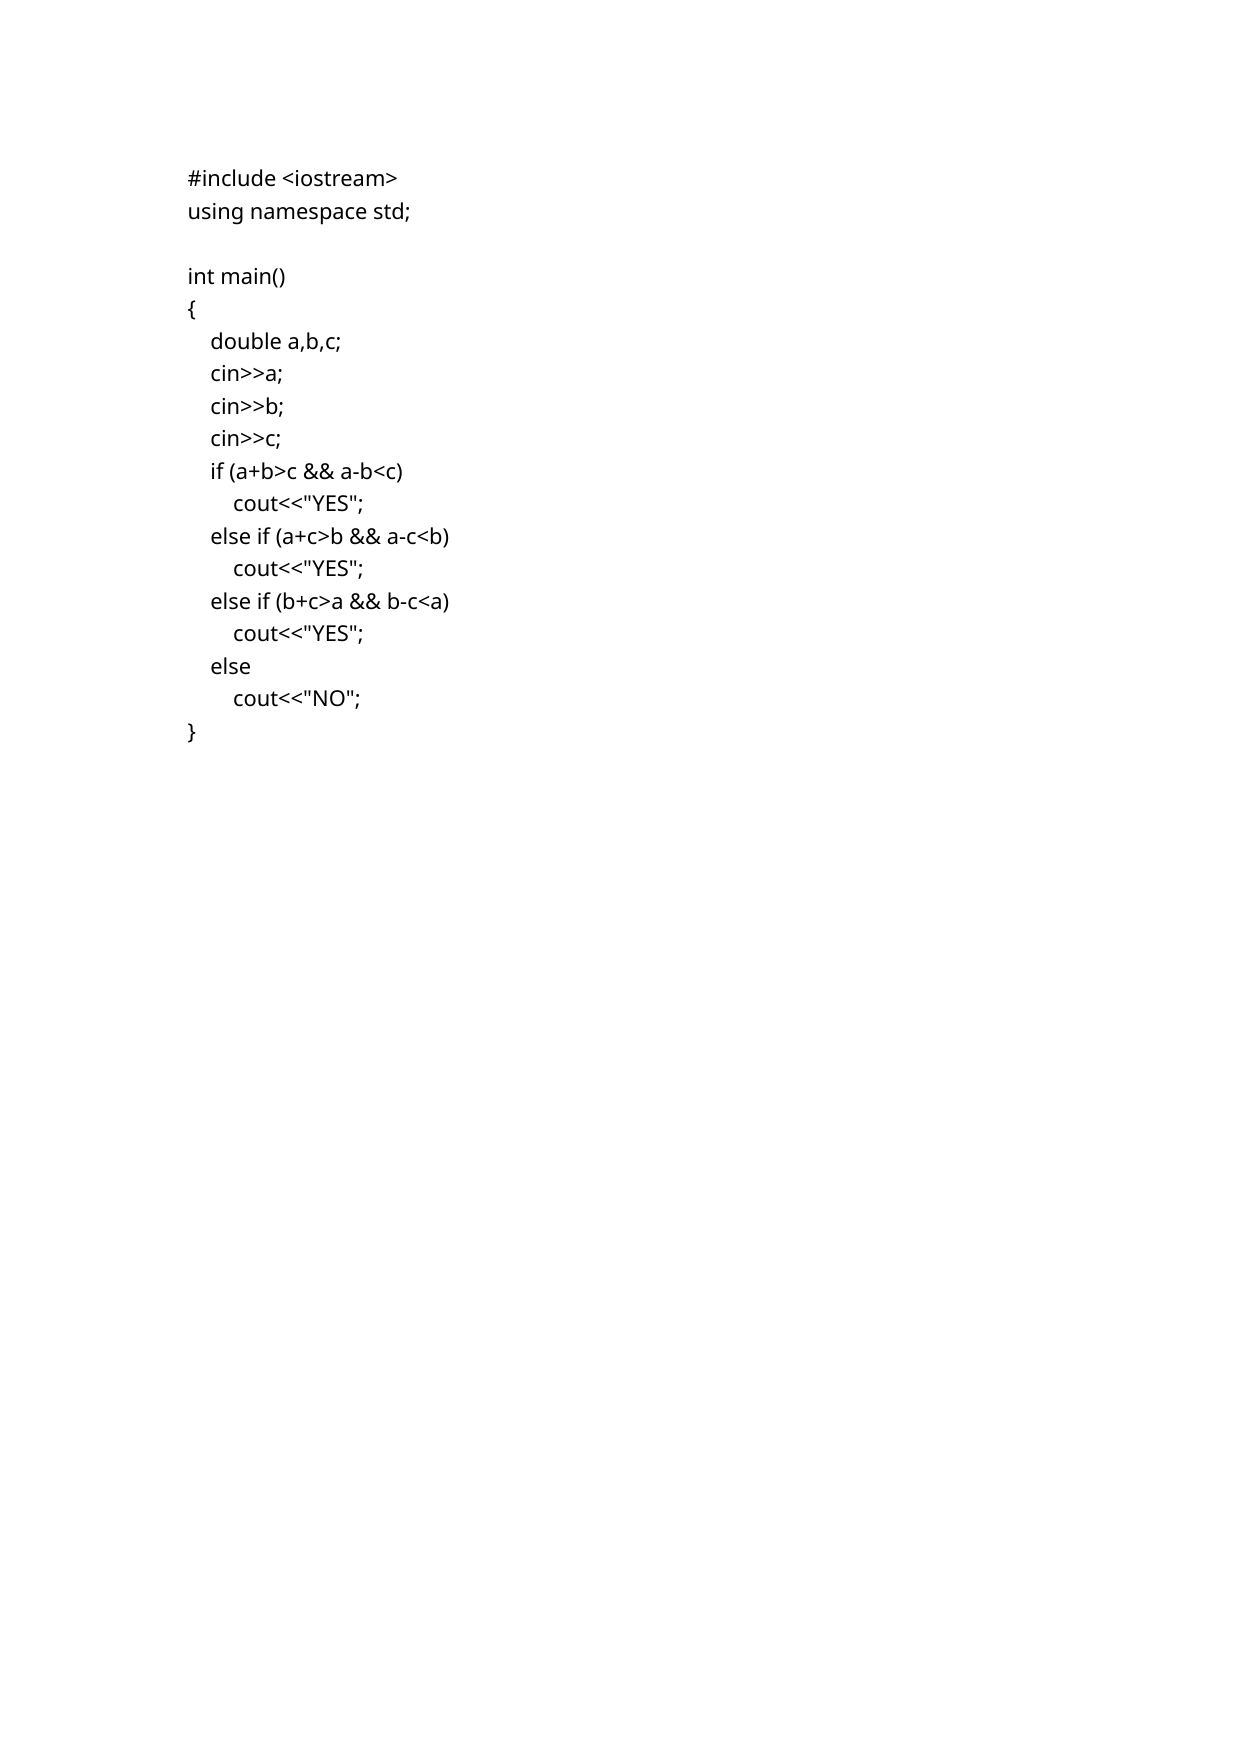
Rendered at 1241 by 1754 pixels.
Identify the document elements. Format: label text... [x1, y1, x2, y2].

text cin>>a; [187, 357, 1053, 389]
text cin>>b; [187, 389, 1053, 422]
text #include <iostream> [187, 162, 1053, 194]
text else if (b+c>a && b-c<a) [187, 584, 1053, 617]
text cout<<"NO"; [187, 682, 1053, 714]
text } [187, 714, 1053, 747]
text using namespace std; [187, 194, 1053, 227]
text cout<<"YES"; [187, 617, 1053, 649]
text { [187, 292, 1053, 324]
text int main() [187, 259, 1053, 292]
text double a,b,c; [187, 324, 1053, 357]
text if (a+b>c && a-b<c) [187, 454, 1053, 487]
text else if (a+c>b && a-c<b) [187, 519, 1053, 552]
text cout<<"YES"; [187, 552, 1053, 584]
text cin>>c; [187, 422, 1053, 454]
text else [187, 649, 1053, 682]
text cout<<"YES"; [187, 487, 1053, 519]
